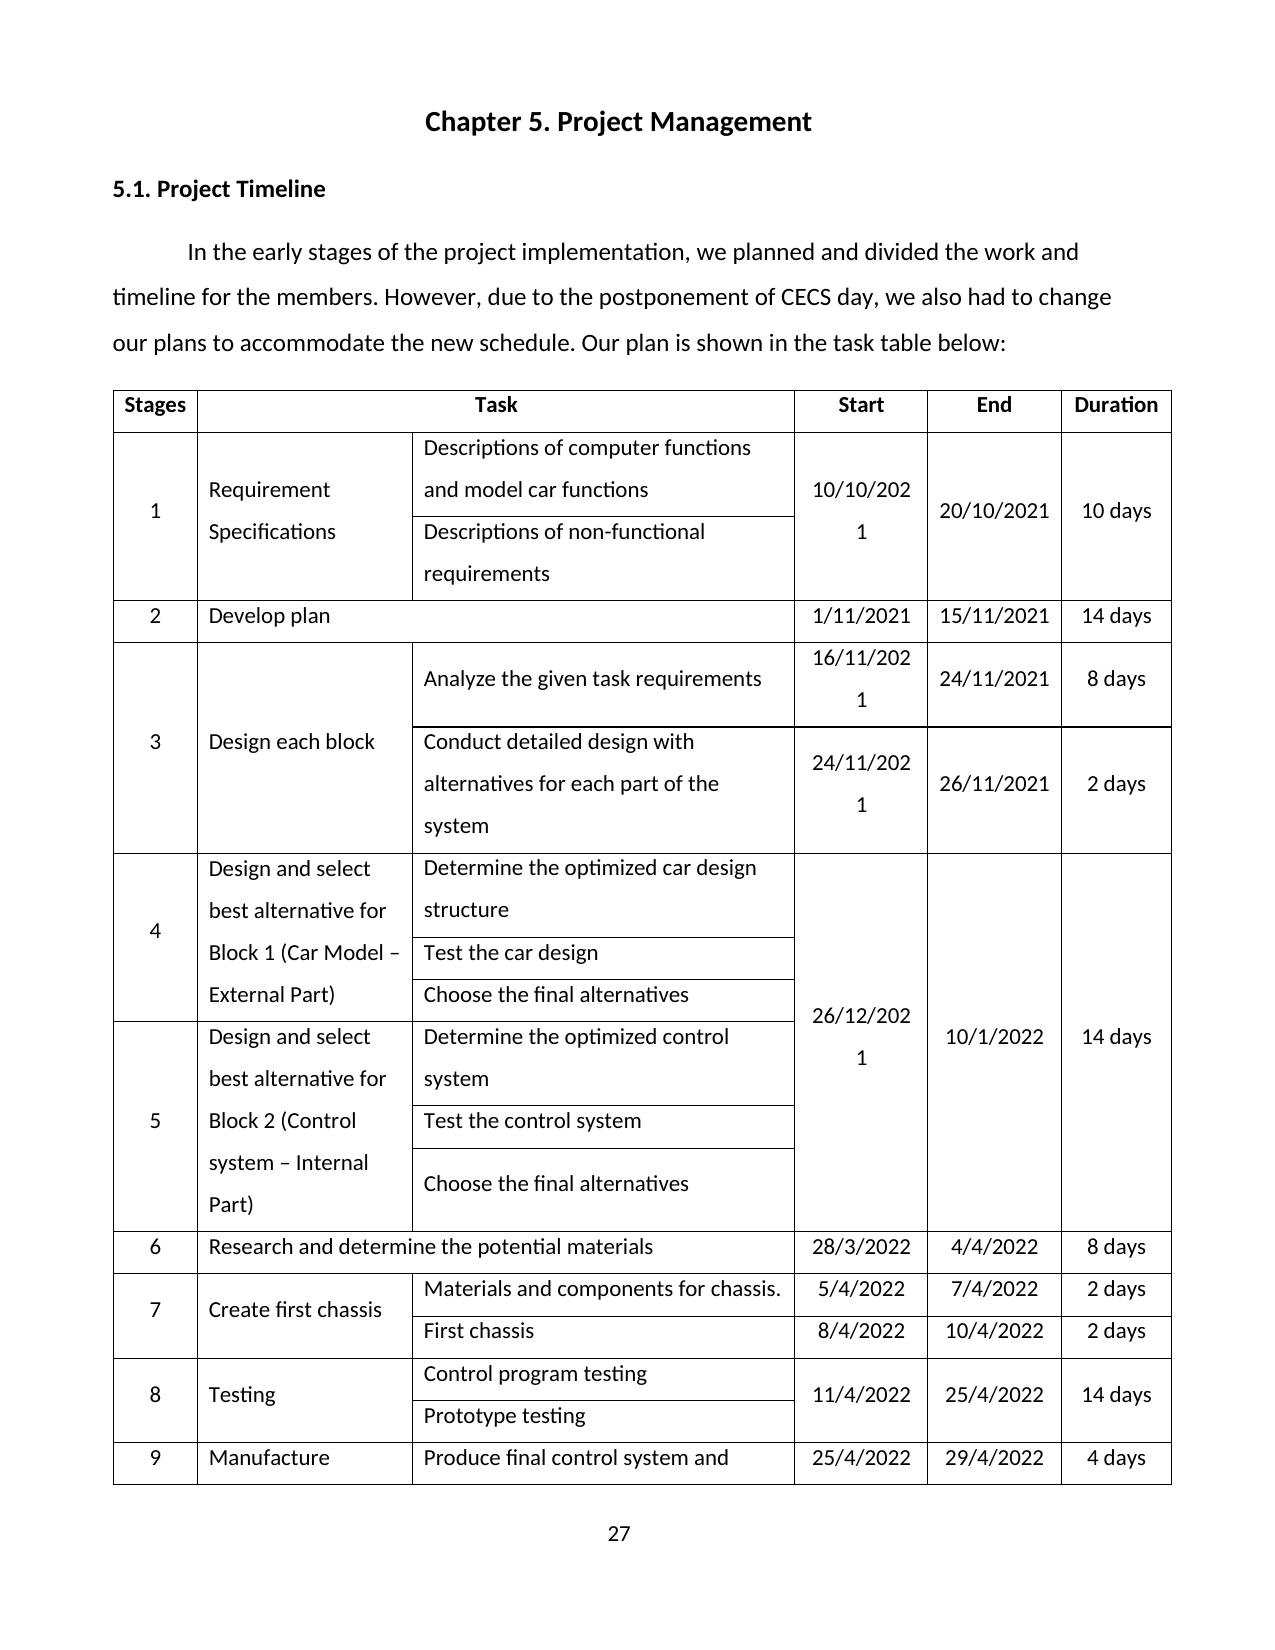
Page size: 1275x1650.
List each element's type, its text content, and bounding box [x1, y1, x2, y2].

table_cell 5/4/2022 [795, 1274, 927, 1316]
table_cell 9 [114, 1443, 197, 1484]
table_cell 14 days [1062, 601, 1171, 642]
table_cell Manufacture [198, 1443, 412, 1484]
table_cell 2 days [1062, 728, 1171, 852]
table_cell 10/10/2021 [795, 433, 927, 600]
table_cell Materials and components for chassis. [413, 1274, 794, 1316]
text In the early stages of the project implementation, we planned and divided the work and timeline for the members. However, due to the postponement of CECS day, we also had to change our plans to accommodate the new schedule. Our plan is shown in the task table below: [112, 236, 1125, 358]
table_header Duration [1062, 391, 1171, 432]
table_cell 14 days [1062, 1359, 1171, 1442]
table_cell 4 [114, 854, 197, 1021]
table_cell 28/3/2022 [795, 1232, 927, 1273]
table_cell Descriptions of computer functions and model car functions [413, 433, 794, 516]
table_cell 16/11/2021 [795, 643, 927, 726]
table_cell 10/4/2022 [928, 1317, 1061, 1358]
table_cell 24/11/2021 [795, 728, 927, 852]
table_cell 2 days [1062, 1317, 1171, 1358]
table_cell 8 days [1062, 1232, 1171, 1273]
table_cell 25/4/2022 [795, 1443, 927, 1484]
table_cell 26/12/2021 [795, 854, 927, 1231]
table_cell Choose the final alternatives [413, 1149, 794, 1231]
table_cell Research and determine the potential materials [198, 1232, 794, 1273]
table_cell First chassis [413, 1317, 794, 1358]
table_cell Determine the optimized control system [413, 1022, 794, 1105]
table_cell Design and select best alternative for Block 1 (Car Model – External Part) [198, 854, 412, 1021]
table_cell Conduct detailed design with alternatives for each part of the system [413, 728, 794, 852]
table_header Task [198, 391, 794, 432]
table_cell 29/4/2022 [928, 1443, 1061, 1484]
table_cell Choose the final alternatives [413, 980, 794, 1021]
table_header End [928, 391, 1061, 432]
table_cell 4 days [1062, 1443, 1171, 1484]
table_cell 8 [114, 1359, 197, 1442]
table_cell Requirement Specifications [198, 433, 412, 600]
table_cell 4/4/2022 [928, 1232, 1061, 1273]
table_cell 24/11/2021 [928, 643, 1061, 726]
table_cell 14 days [1062, 854, 1171, 1231]
table_cell Testing [198, 1359, 412, 1442]
table_cell 7/4/2022 [928, 1274, 1061, 1316]
text Chapter 5. Project Management [112, 103, 1125, 139]
table_cell Test the control system [413, 1106, 794, 1147]
table_cell 1 [114, 433, 197, 600]
table_cell 10 days [1062, 433, 1171, 600]
table_cell 15/11/2021 [928, 601, 1061, 642]
table_cell 25/4/2022 [928, 1359, 1061, 1442]
table_cell Analyze the given task requirements [413, 643, 794, 726]
table_cell 26/11/2021 [928, 728, 1061, 852]
table_cell 11/4/2022 [795, 1359, 927, 1442]
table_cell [413, 1443, 794, 1484]
table_cell 7 [114, 1274, 197, 1358]
table_cell Descriptions of non-functional requirements [413, 517, 794, 600]
table_cell Develop plan [198, 601, 794, 642]
text 5.1. Project Timeline [112, 173, 1125, 204]
table_cell Create first chassis [198, 1274, 412, 1358]
table_cell 1/11/2021 [795, 601, 927, 642]
table_cell 8/4/2022 [795, 1317, 927, 1358]
table_cell 5 [114, 1022, 197, 1231]
table_cell 10/1/2022 [928, 854, 1061, 1231]
table_cell Design each block [198, 643, 412, 852]
table_header Stages [114, 391, 197, 432]
table_cell 6 [114, 1232, 197, 1273]
table_cell 2 days [1062, 1274, 1171, 1316]
table_cell Prototype testing [413, 1401, 794, 1442]
table_cell Test the car design [413, 938, 794, 979]
table_cell Control program testing [413, 1359, 794, 1400]
table_cell 2 [114, 601, 197, 642]
table_cell Determine the optimized car design structure [413, 854, 794, 937]
table_header Start [795, 391, 927, 432]
table_cell Design and select best alternative for Block 2 (Control system – Internal Part) [198, 1022, 412, 1231]
table_cell 3 [114, 643, 197, 852]
table_cell 20/10/2021 [928, 433, 1061, 600]
table_cell 8 days [1062, 643, 1171, 726]
